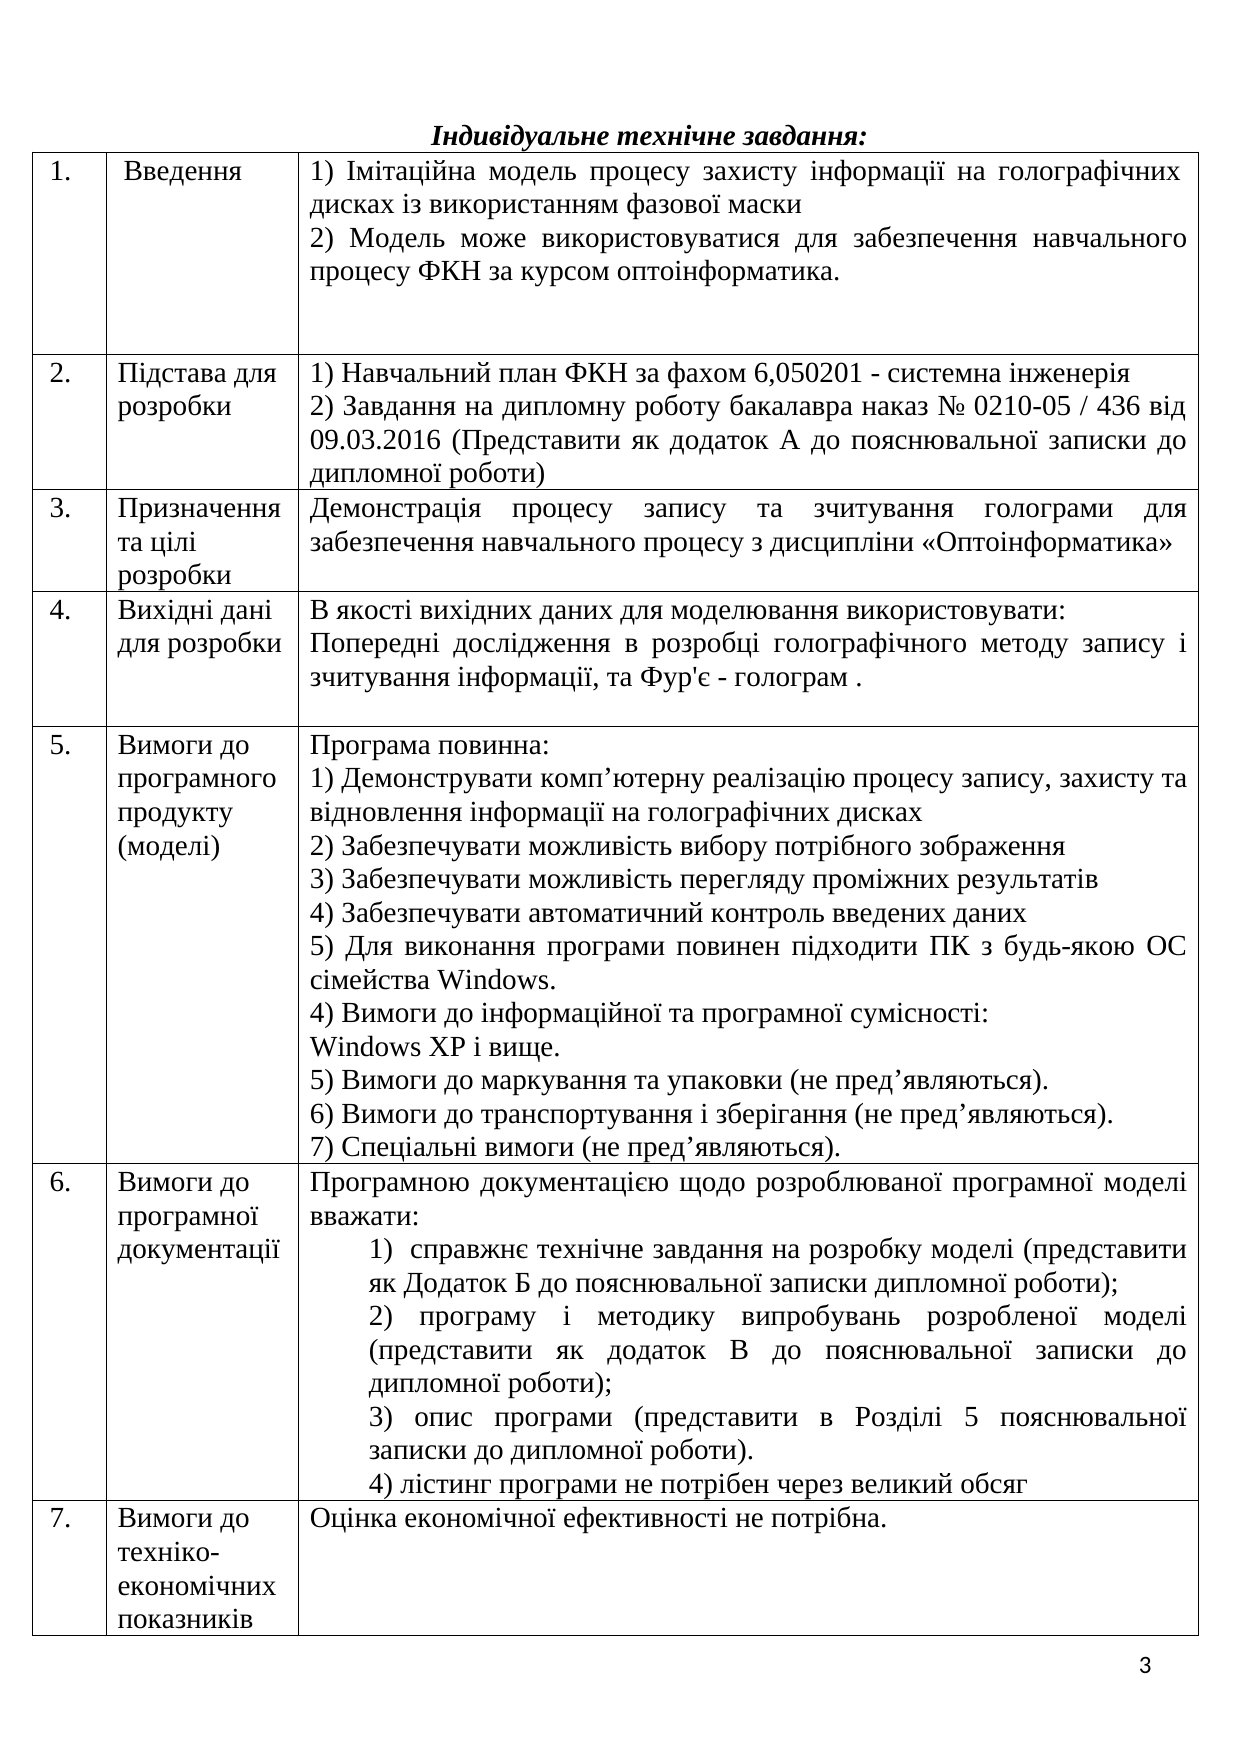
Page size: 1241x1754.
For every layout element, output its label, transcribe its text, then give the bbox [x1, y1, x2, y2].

table_cell Демонстрація процесу запису та зчитування голограми для забезпечення навчального процесу з дисципліни «Оптоінформатика» [299, 490, 1198, 591]
table_cell Підстава для розробки [107, 355, 298, 489]
table_header Введення [107, 153, 298, 354]
table_cell [33, 1164, 106, 1499]
table_cell Вихідні дані для розробки [107, 592, 298, 726]
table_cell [299, 1501, 1198, 1635]
table_header 1) Імітаційна модель процесу захисту інформації на голографічних дисках із використанням фазової маски 2) Модель може використовуватися для забезпечення навчального процесу ФКН за курсом оптоінформатика. [299, 153, 1198, 354]
table_cell [33, 1501, 106, 1635]
table_cell [33, 592, 106, 726]
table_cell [107, 1501, 298, 1635]
table_cell [33, 355, 106, 489]
table_cell 1) Навчальний план ФКН за фахом 6,050201 - системна інженерія 2) Завдання на дипломну роботу бакалавра наказ № 0210-05 / 436 від 09.03.2016 (Представити як додаток А до пояснювальної записки до дипломної роботи) [299, 355, 1198, 489]
table_cell [33, 490, 106, 591]
table_cell Призначення та цілі розробки [107, 490, 298, 591]
table_header [33, 153, 106, 354]
text Індивідуальне технічне завдання: [148, 118, 1152, 152]
table_cell Програмною документацією щодо розроблюваної програмної моделі вважати: 1) справжнє технічне завдання на розробку моделі (представити як Додаток Б до пояснювальної записки дипломної роботи); 2) програму і методику випробувань розробленої моделі (представити як додаток В до пояснювальної записки до дипломної роботи); 3) опис програми (представити в Розділі 5 пояснювальної записки до дипломної роботи). 4) лістинг програми не потрібен через великий обсяг [299, 1164, 1198, 1499]
table_cell Вимоги до програмної документації [107, 1164, 298, 1499]
table_cell Програма повинна: 1) Демонструвати комп’ютерну реалізацію процесу запису, захисту та відновлення інформації на голографічних дисках 2) Забезпечувати можливість вибору потрібного зображення 3) Забезпечувати можливість перегляду проміжних результатів 4) Забезпечувати автоматичний контроль введених даних 5) Для виконання програми повинен підходити ПК з будь-якою ОС сімейства Windows. 4) Вимоги до інформаційної та програмної сумісності: Windows XP і вище. 5) Вимоги до маркування та упаковки (не пред’являються). 6) Вимоги до транспортування і зберігання (не пред’являються). 7) Спеціальні вимоги (не пред’являються). [299, 727, 1198, 1163]
table_cell В якості вихідних даних для моделювання використовувати: Попередні дослідження в розробці голографічного методу запису і зчитування інформації, та Фур'є - голограм . [299, 592, 1198, 726]
table_cell [33, 727, 106, 1163]
table_cell Вимоги до програмного продукту (моделі) [107, 727, 298, 1163]
